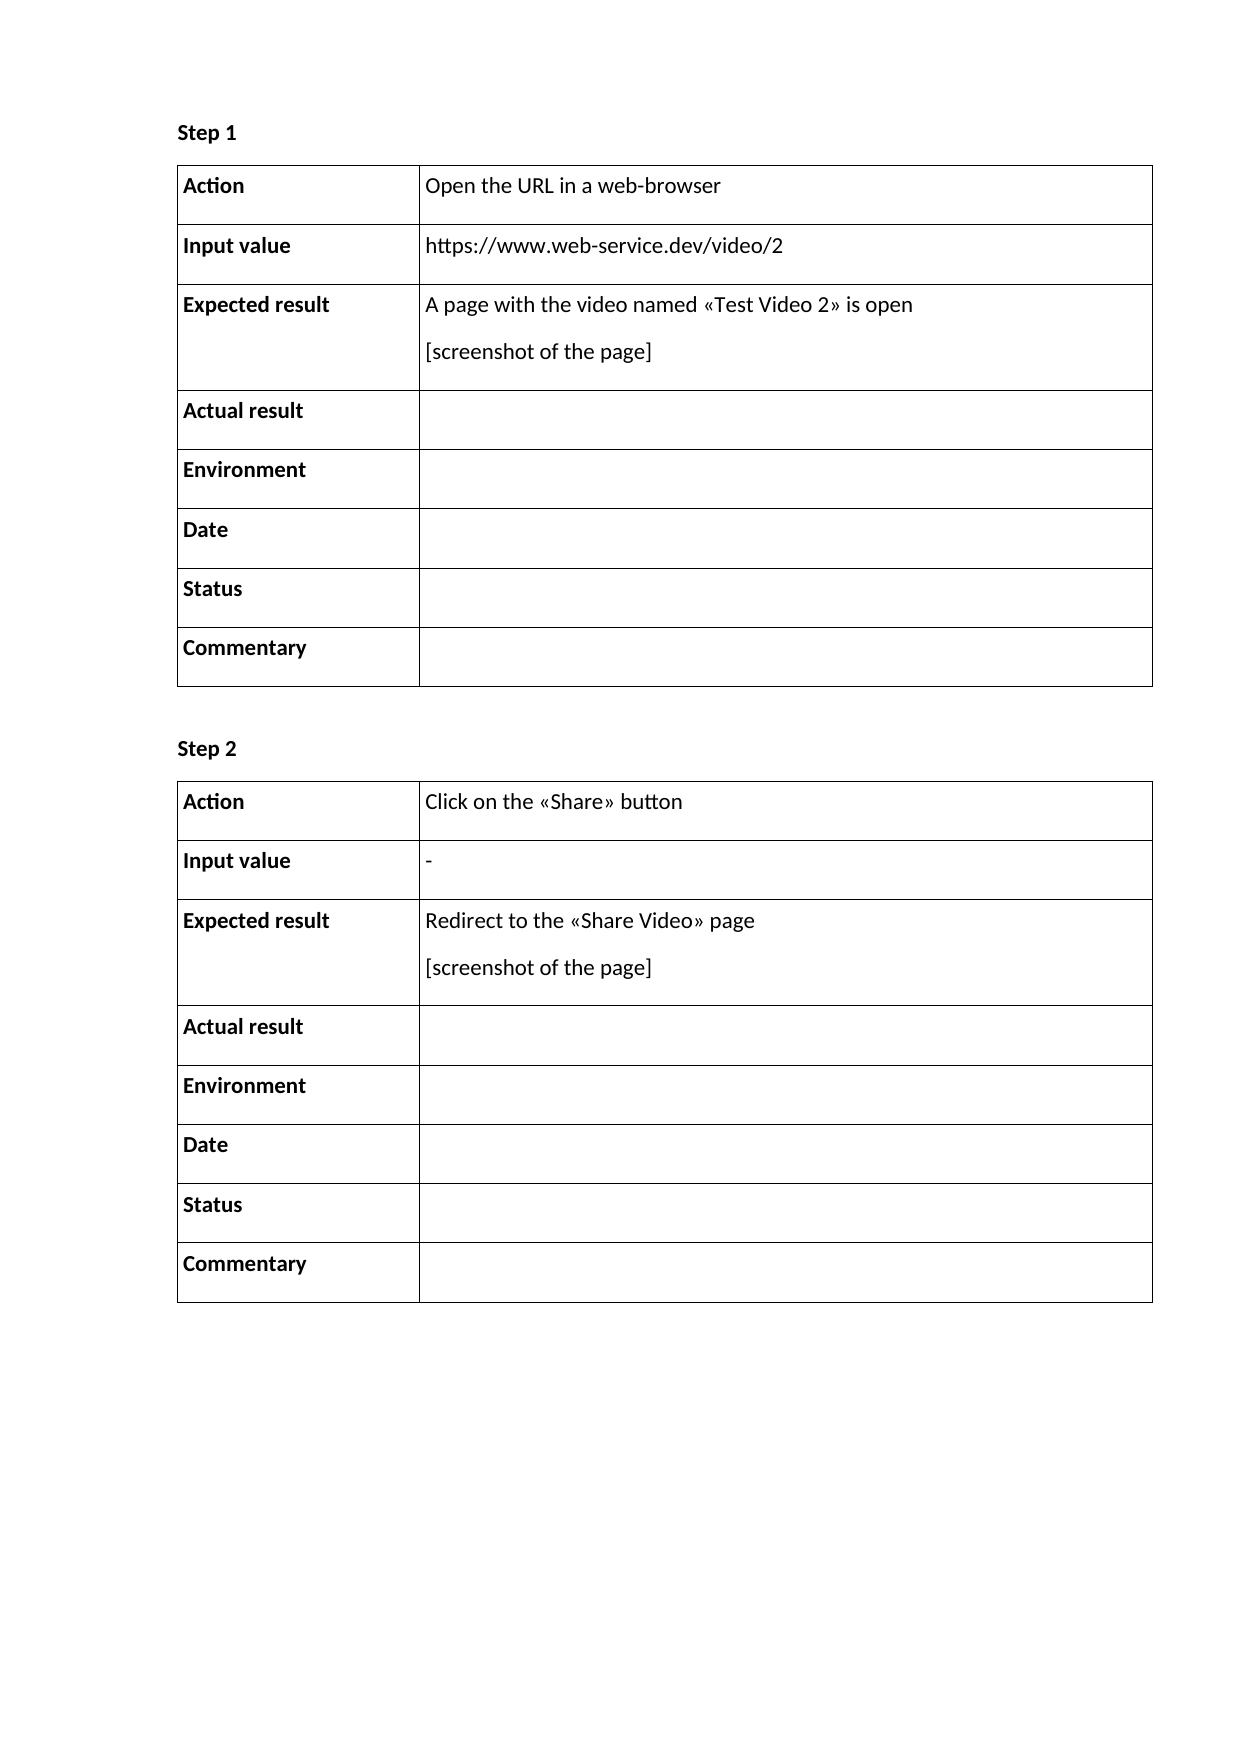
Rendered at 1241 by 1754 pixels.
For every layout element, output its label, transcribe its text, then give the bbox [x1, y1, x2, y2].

table_cell - [420, 841, 1152, 899]
table_header Action [178, 782, 419, 840]
table_cell Input value [178, 225, 419, 283]
table_cell [420, 1006, 1152, 1064]
text Step 2 [177, 734, 1152, 762]
table_cell [420, 391, 1152, 449]
table_cell [420, 569, 1152, 627]
table_cell Status [178, 569, 419, 627]
table_header Open the URL in a web-browser [420, 166, 1152, 224]
table_cell Commentary [178, 1243, 419, 1302]
table_cell Input value [178, 841, 419, 899]
table_cell Actual result [178, 1006, 419, 1064]
table_cell Expected result [178, 900, 419, 1005]
table_cell Environment [178, 450, 419, 508]
table_cell Date [178, 1125, 419, 1183]
table_cell A page with the video named «Test Video 2» is open [screenshot of the page] [420, 285, 1152, 389]
table_header Click on the «Share» button [420, 782, 1152, 840]
table_cell Date [178, 509, 419, 567]
text Step 1 [177, 118, 1152, 146]
table_cell [420, 628, 1152, 686]
table_cell Environment [178, 1066, 419, 1124]
table_cell [420, 450, 1152, 508]
table_cell Actual result [178, 391, 419, 449]
table_cell [420, 1184, 1152, 1242]
table_cell [420, 1243, 1152, 1302]
table_cell [420, 1066, 1152, 1124]
table_cell Redirect to the «Share Video» page [screenshot of the page] [420, 900, 1152, 1005]
table_cell https://www.web-service.dev/video/2 [420, 225, 1152, 283]
table_header Action [178, 166, 419, 224]
table_cell Commentary [178, 628, 419, 686]
table_cell Status [178, 1184, 419, 1242]
table_cell [420, 1125, 1152, 1183]
table_cell Expected result [178, 285, 419, 389]
table_cell [420, 509, 1152, 567]
